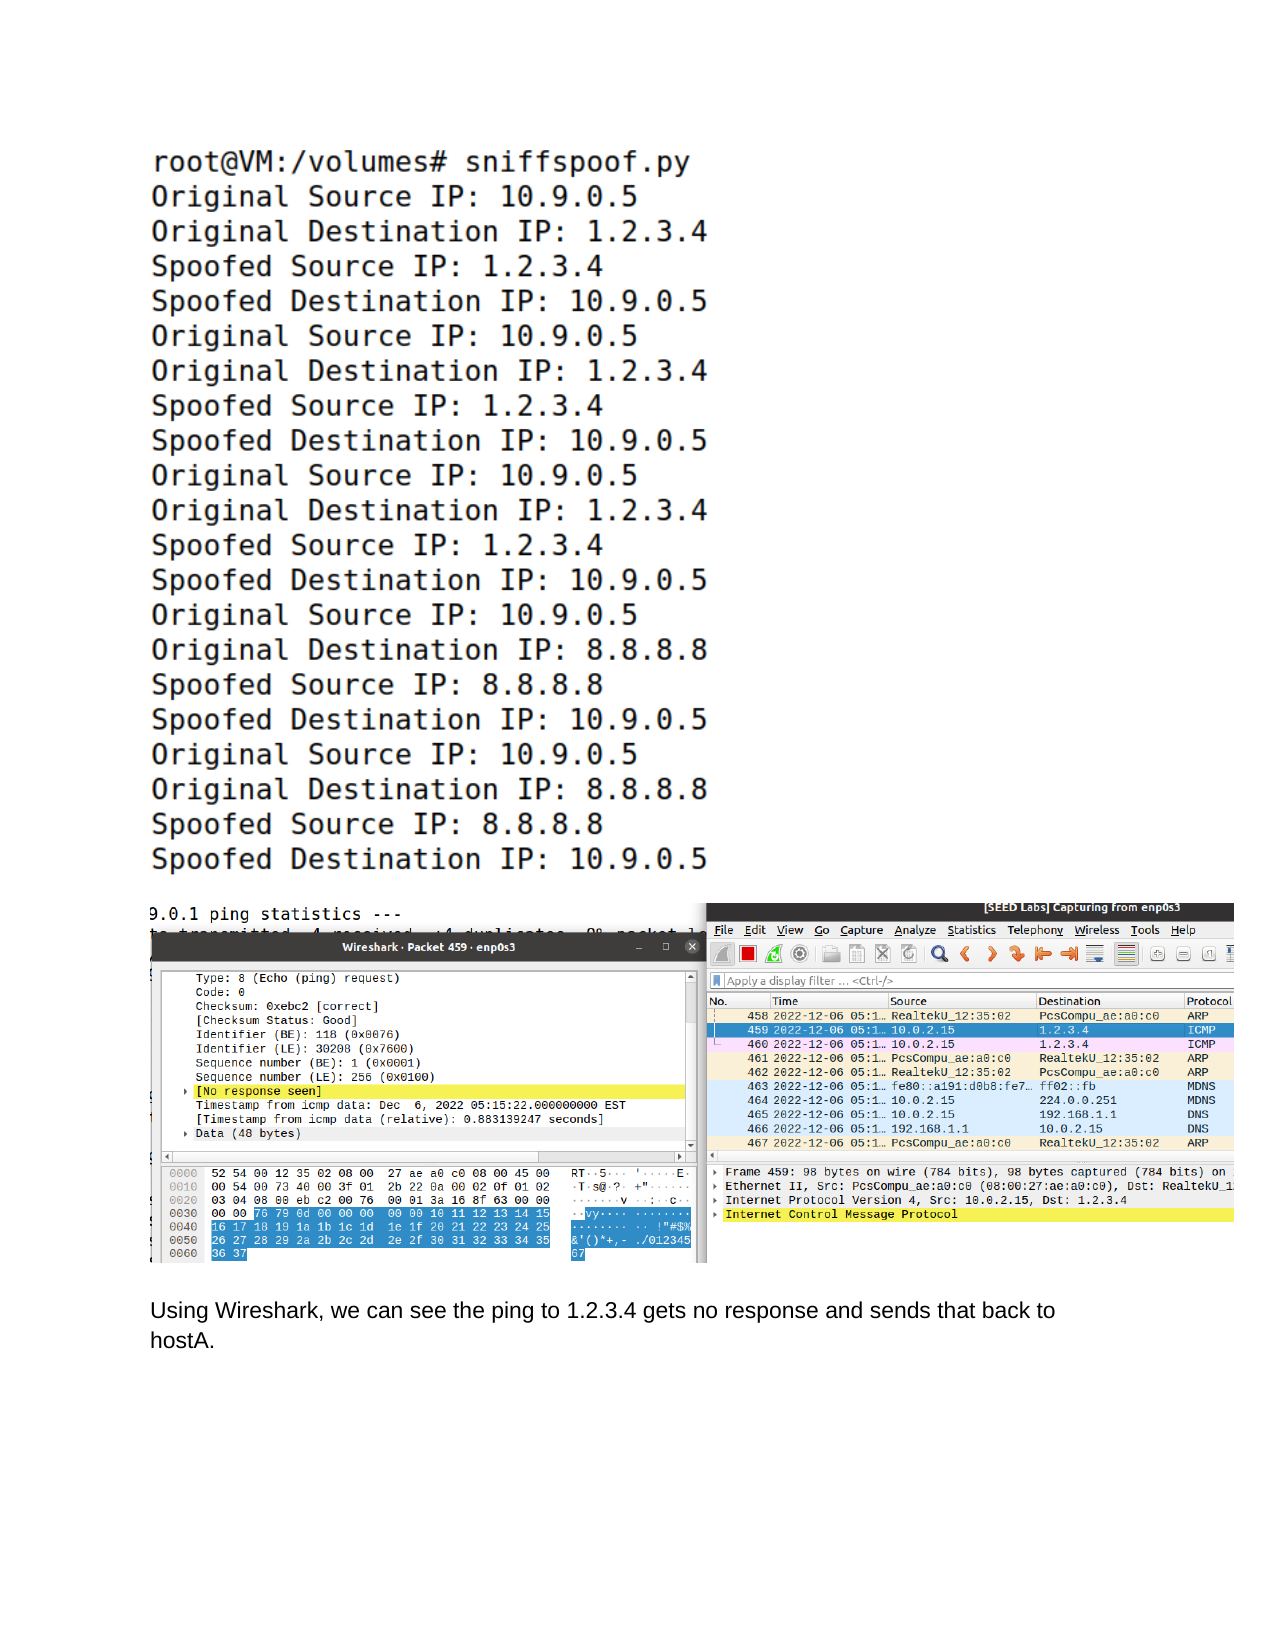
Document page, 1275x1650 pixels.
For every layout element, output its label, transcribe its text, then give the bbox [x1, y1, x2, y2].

text Using Wireshark, we can see the ping to 1.2.3.4 gets no response and sends that back to hostA. [150, 1297, 1125, 1353]
picture [150, 150, 735, 900]
picture [150, 903, 1234, 1263]
